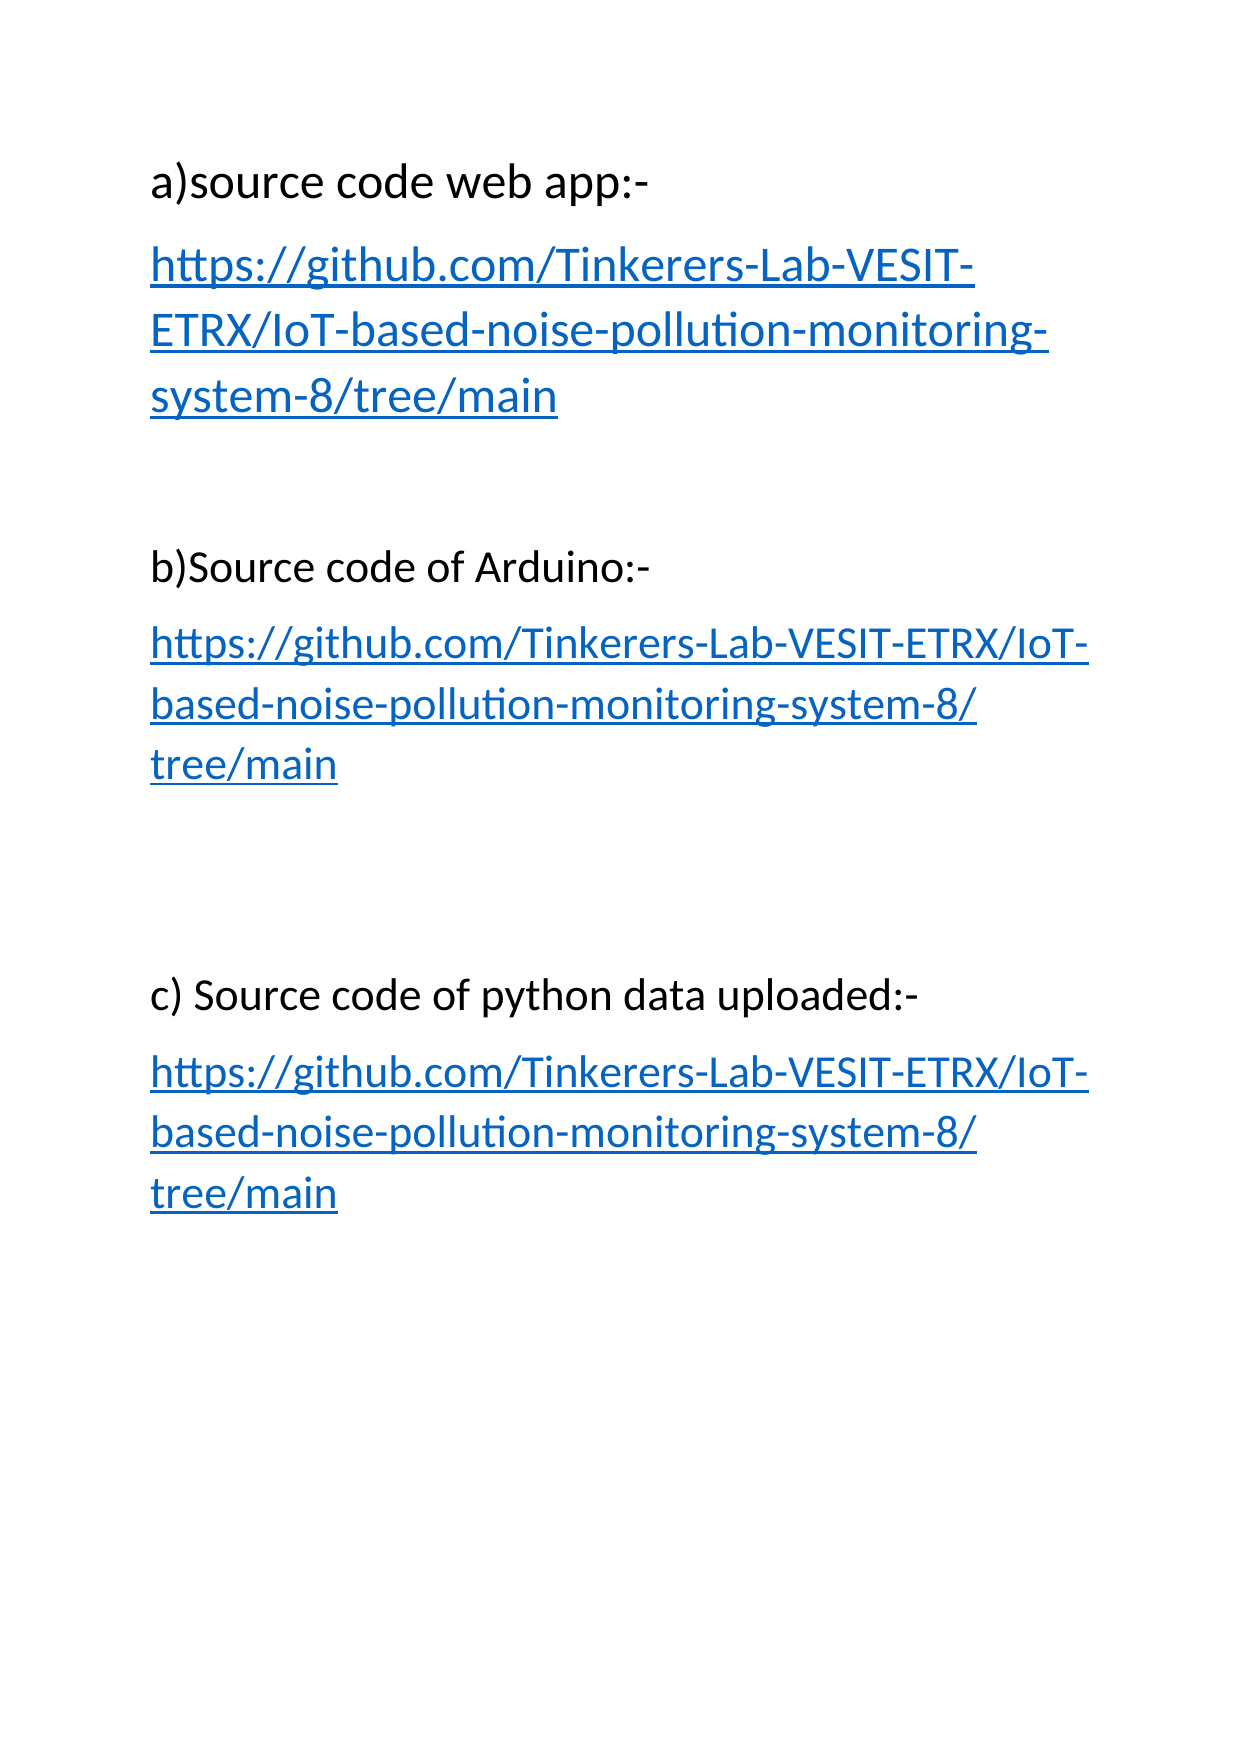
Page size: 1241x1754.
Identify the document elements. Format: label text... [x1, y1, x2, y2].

text b)Source code of Arduino:- [150, 537, 1090, 593]
text a)source code web app:- [150, 150, 1090, 211]
text https://github.com/Tinkerers-Lab-VESIT-ETRX/IoT-based-noise-pollution-monitoring-system-8/tree/main [150, 232, 1090, 425]
text https://github.com/Tinkerers-Lab-VESIT-ETRX/IoT-based-noise-pollution-monitoring-system-8/tree/main [150, 614, 1090, 791]
text https://github.com/Tinkerers-Lab-VESIT-ETRX/IoT-based-noise-pollution-monitoring-system-8/tree/main [150, 1043, 1090, 1219]
text c) Source code of python data uploaded:- [150, 966, 1090, 1022]
